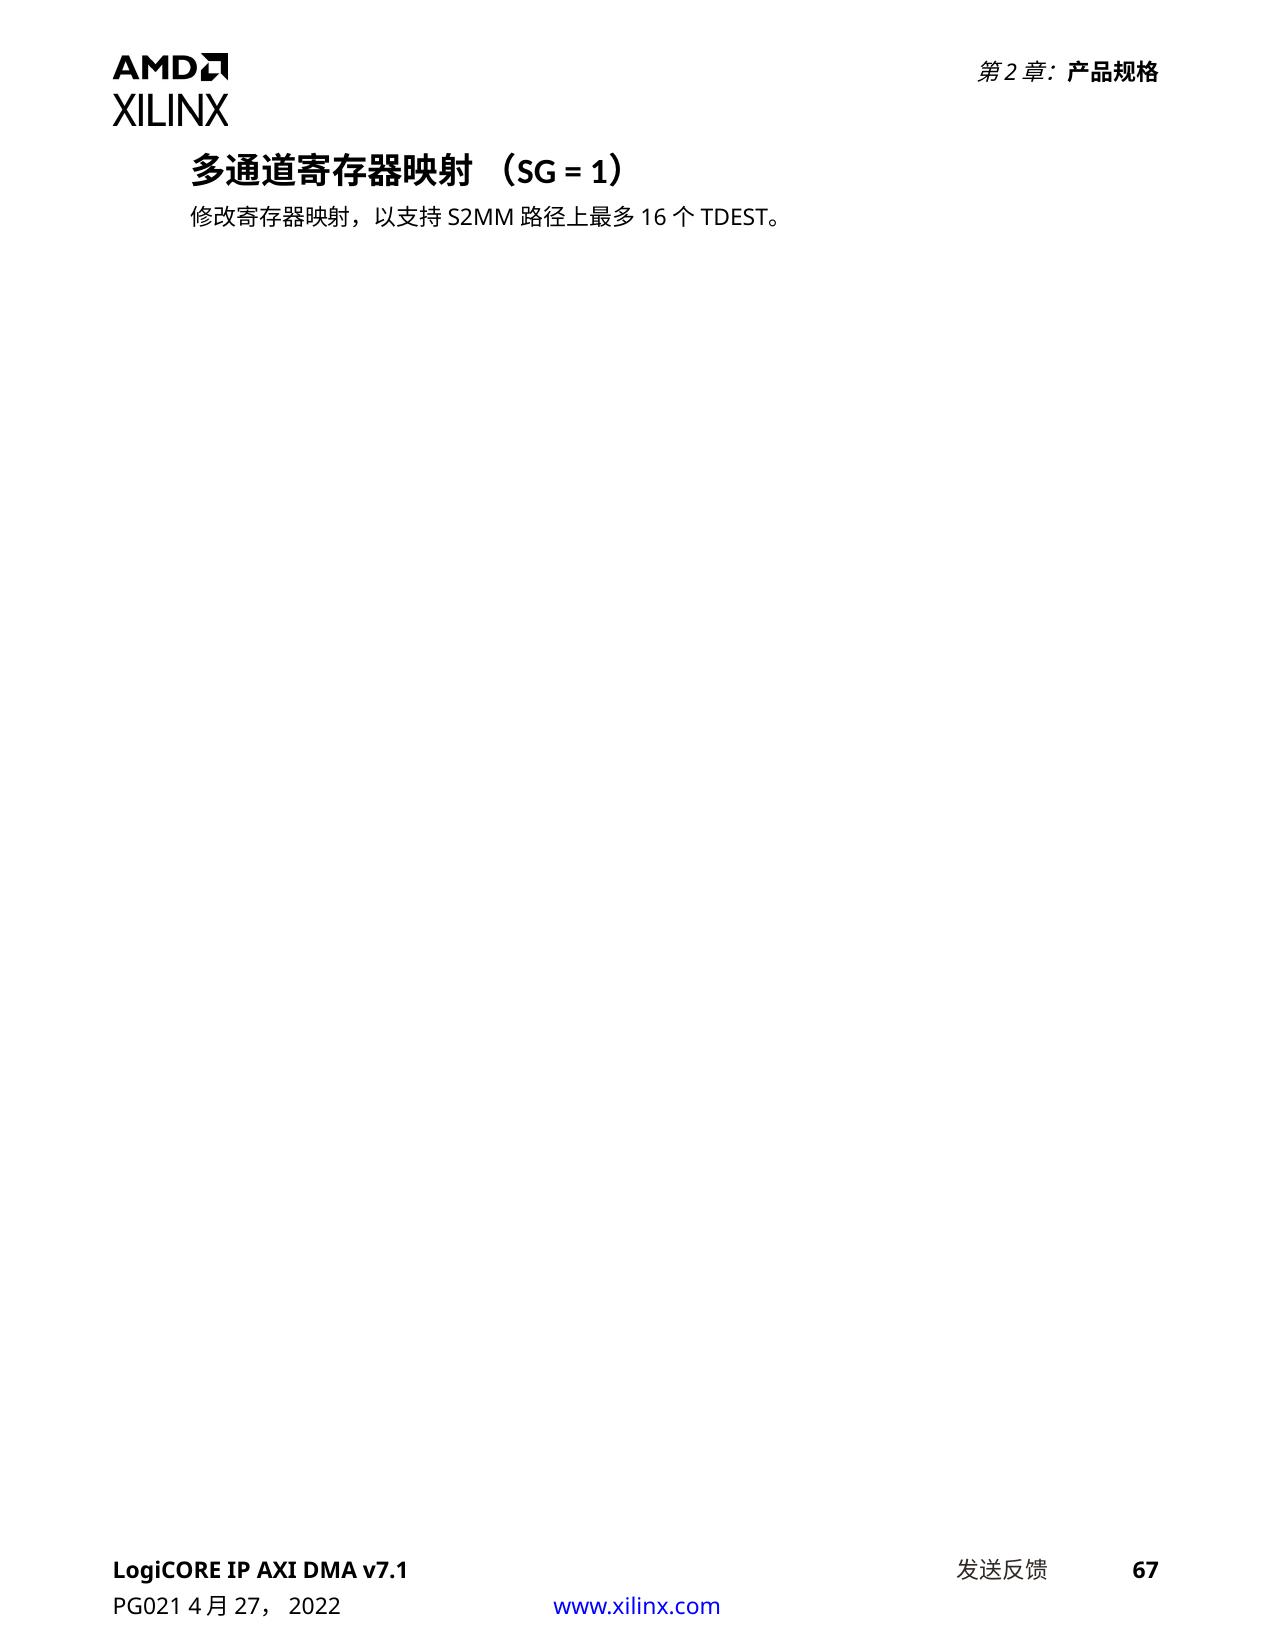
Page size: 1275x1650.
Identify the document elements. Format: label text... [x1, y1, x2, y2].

text 修改寄存器映射，以支持 S2MM 路径上最多 16 个 TDEST。 [190, 199, 1154, 231]
subtitle 多通道寄存器映射 （SG = 1） [190, 149, 1152, 192]
picture [112, 53, 228, 126]
